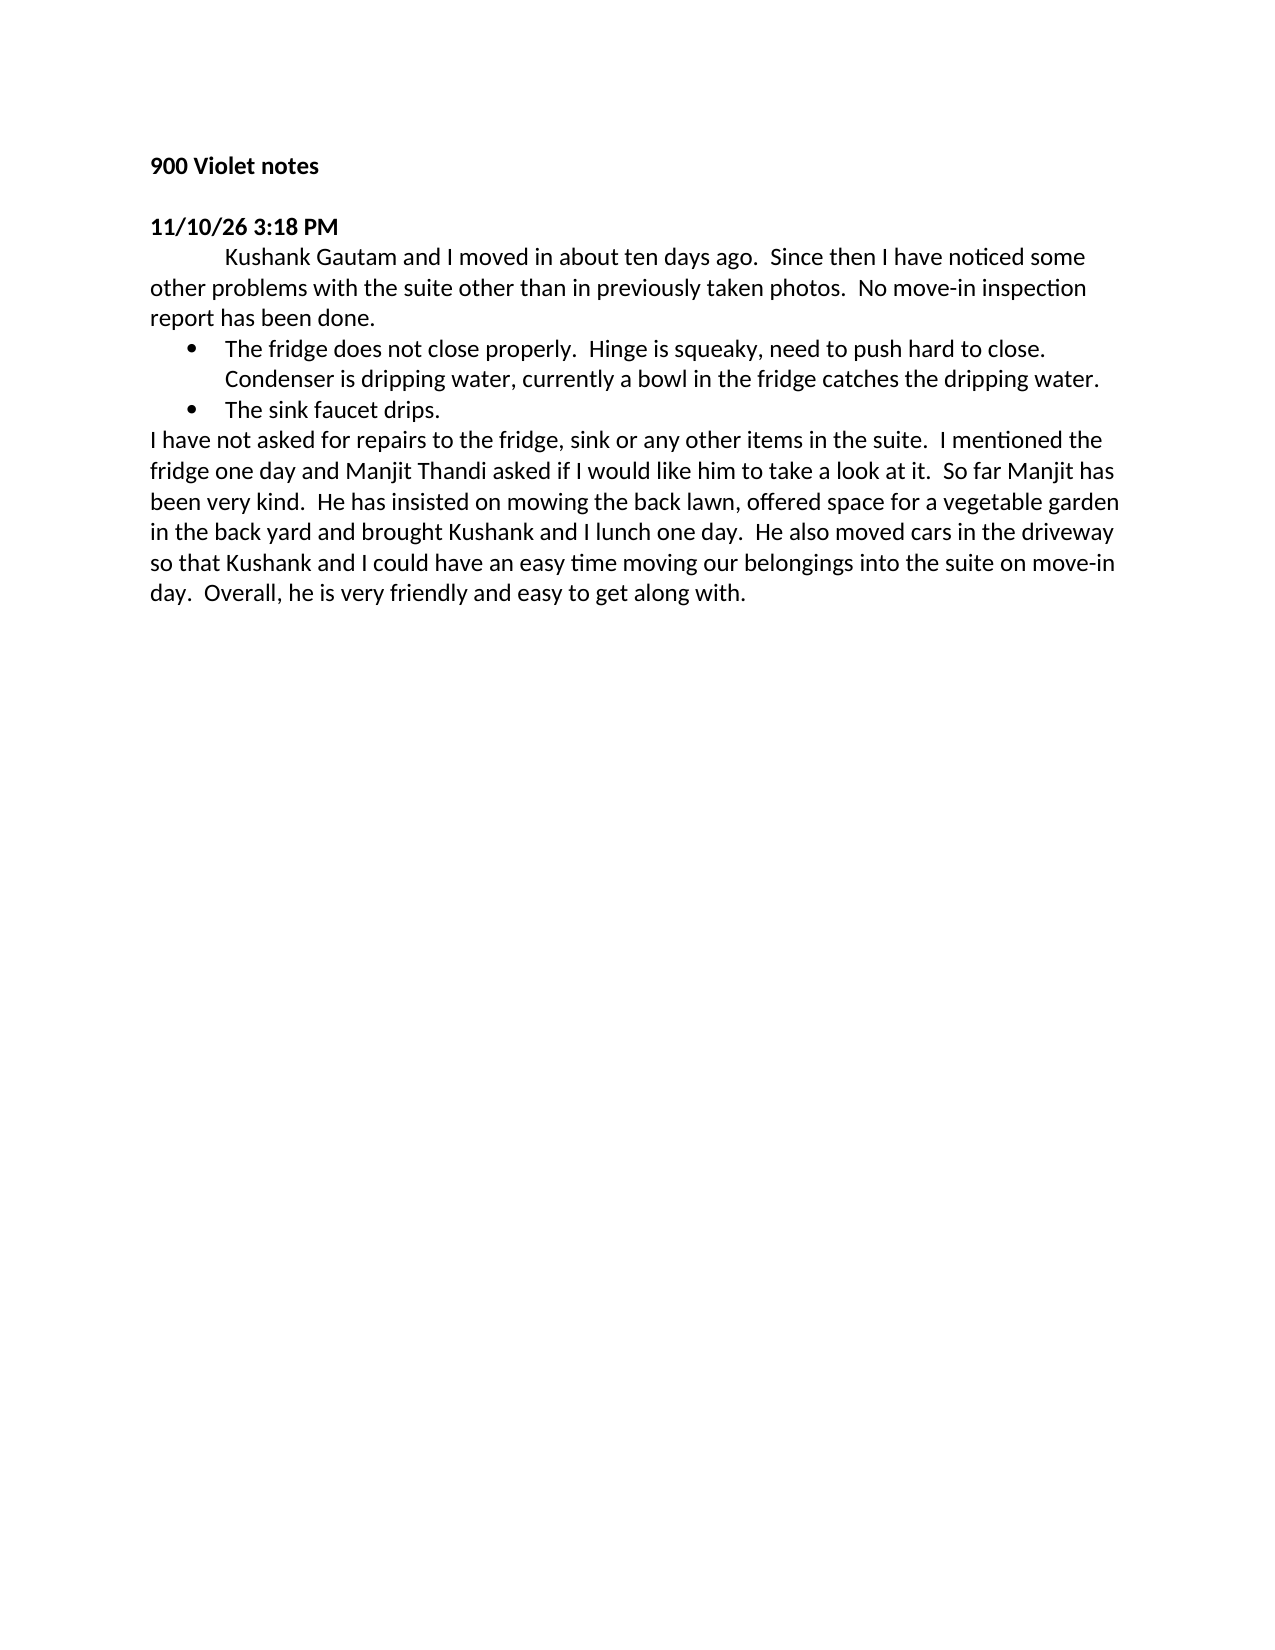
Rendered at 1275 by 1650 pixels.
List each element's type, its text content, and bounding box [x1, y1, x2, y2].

text I have not asked for repairs to the fridge, sink or any other items in the suite. I mentioned the fridge one day and Manjit Thandi asked if I would like him to take a look at it. So far Manjit has been very kind. He has insisted on mowing the back lawn, offered space for a vegetable garden in the back yard and brought Kushank and I lunch one day. He also moved cars in the driveway so that Kushank and I could have an easy time moving our belongings into the suite on move-in day. Overall, he is very friendly and easy to get along with. [150, 425, 1125, 608]
list The sink faucet drips. [187, 394, 1125, 425]
text 8/18/21 3:22 PM [150, 211, 1125, 242]
list The fridge does not close properly. Hinge is squeaky, need to push hard to close. Condenser is dripping water, currently a bowl in the fridge catches the dripping water. [187, 333, 1125, 394]
text 900 Violet notes [150, 150, 1125, 181]
text Kushank Gautam and I moved in about ten days ago. Since then I have noticed some other problems with the suite other than in previously taken photos. No move-in inspection report has been done. [150, 242, 1125, 333]
